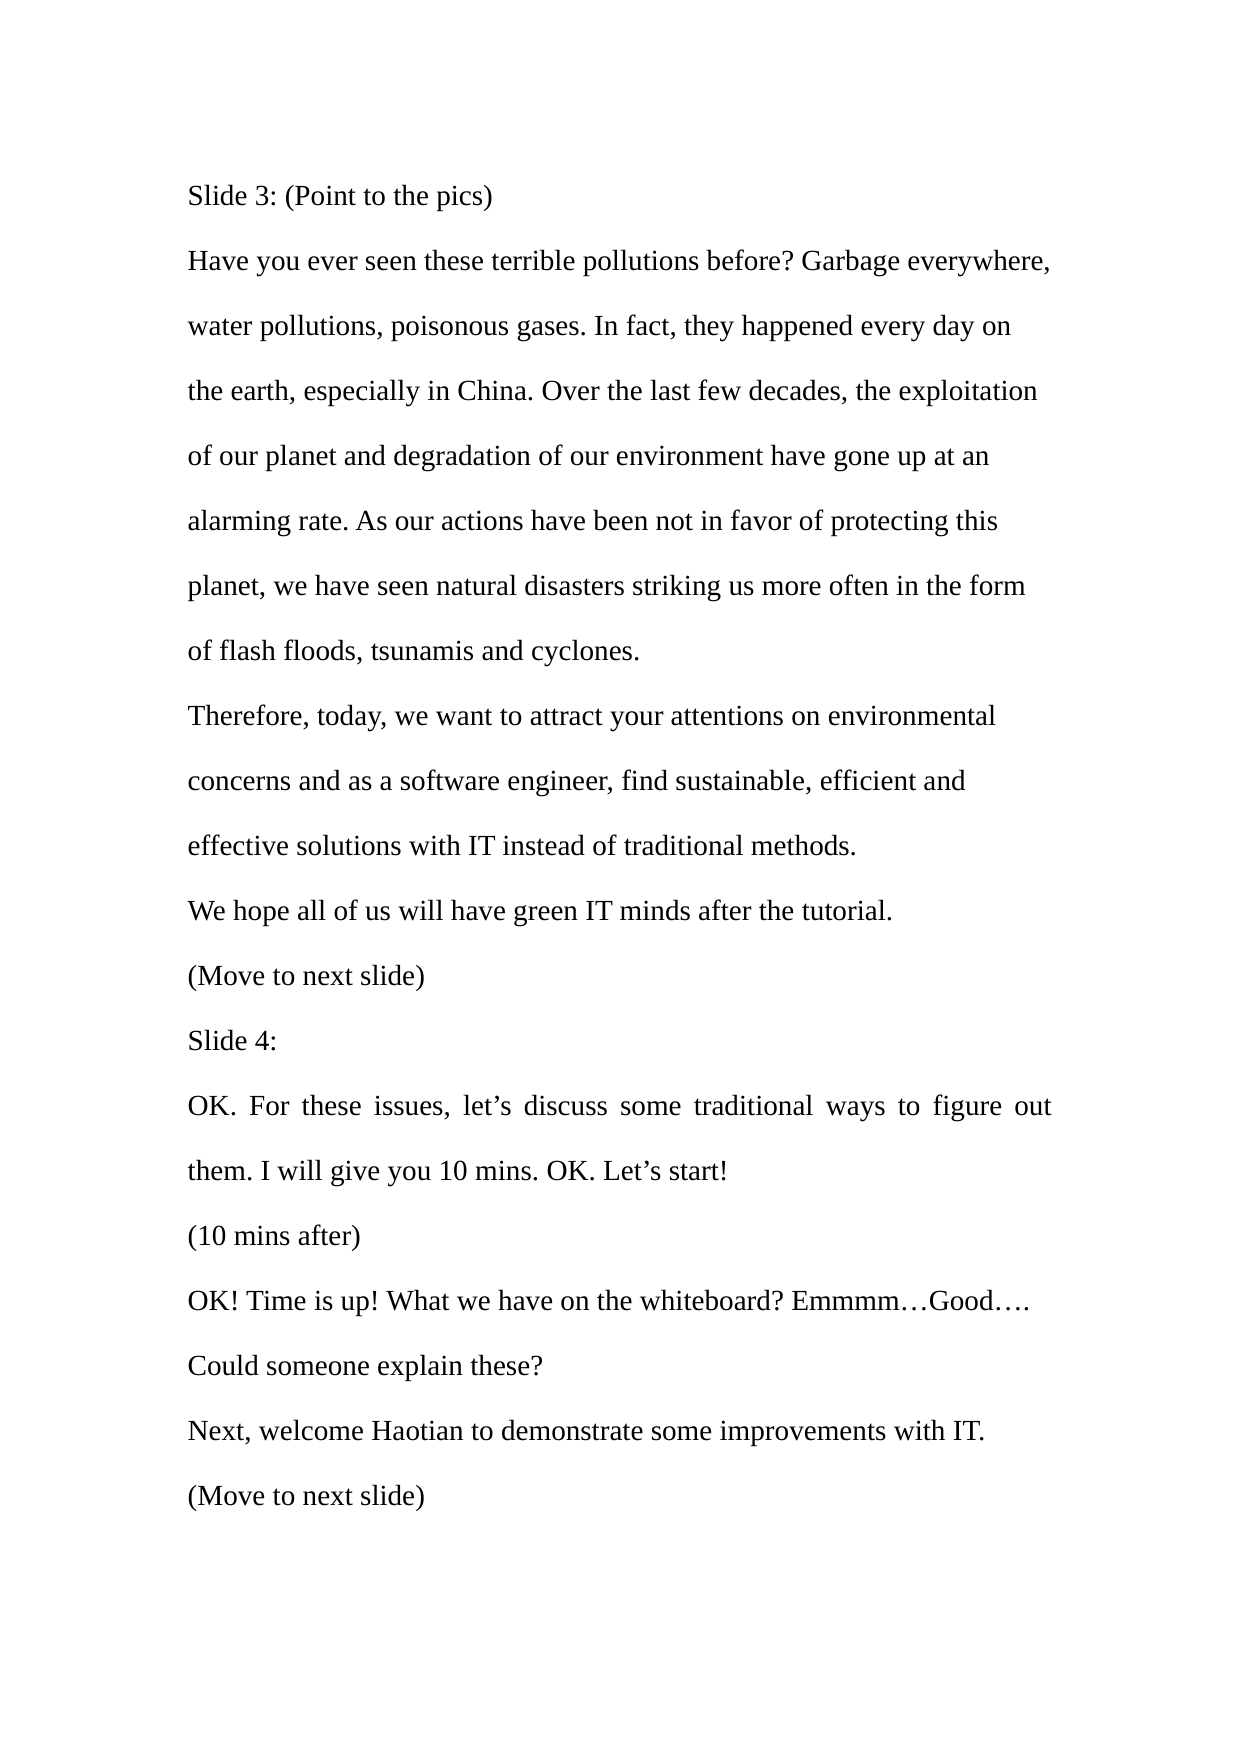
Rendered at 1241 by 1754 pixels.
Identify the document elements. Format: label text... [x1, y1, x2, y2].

text OK. For these issues, let’s discuss some traditional ways to figure out them. I will give you 10 mins. OK. Let’s start! [187, 1072, 1053, 1202]
text Could someone explain these? [187, 1332, 1053, 1397]
text Have you ever seen these terrible pollutions before? Garbage everywhere, water pollutions, poisonous gases. In fact, they happened every day on the earth, especially in China. Over the last few decades, the exploitation of our planet and degradation of our environment have gone up at an alarming rate. As our actions have been not in favor of protecting this planet, we have seen natural disasters striking us more often in the form of flash floods, tsunamis and cyclones. [187, 227, 1053, 682]
text Next, welcome Haotian to demonstrate some improvements with IT. [187, 1397, 1053, 1462]
text (10 mins after) [187, 1202, 1053, 1267]
text Slide 3: (Point to the pics) [187, 162, 1053, 227]
text OK! Time is up! What we have on the whiteboard? Emmmm…Good…. [187, 1267, 1053, 1332]
text (Move to next slide) [187, 1462, 1053, 1527]
text Slide 4: [187, 1007, 1053, 1072]
text We hope all of us will have green IT minds after the tutorial. [187, 877, 1053, 942]
text (Move to next slide) [187, 942, 1053, 1007]
text Therefore, today, we want to attract your attentions on environmental concerns and as a software engineer, find sustainable, efficient and effective solutions with IT instead of traditional methods. [187, 682, 1053, 877]
